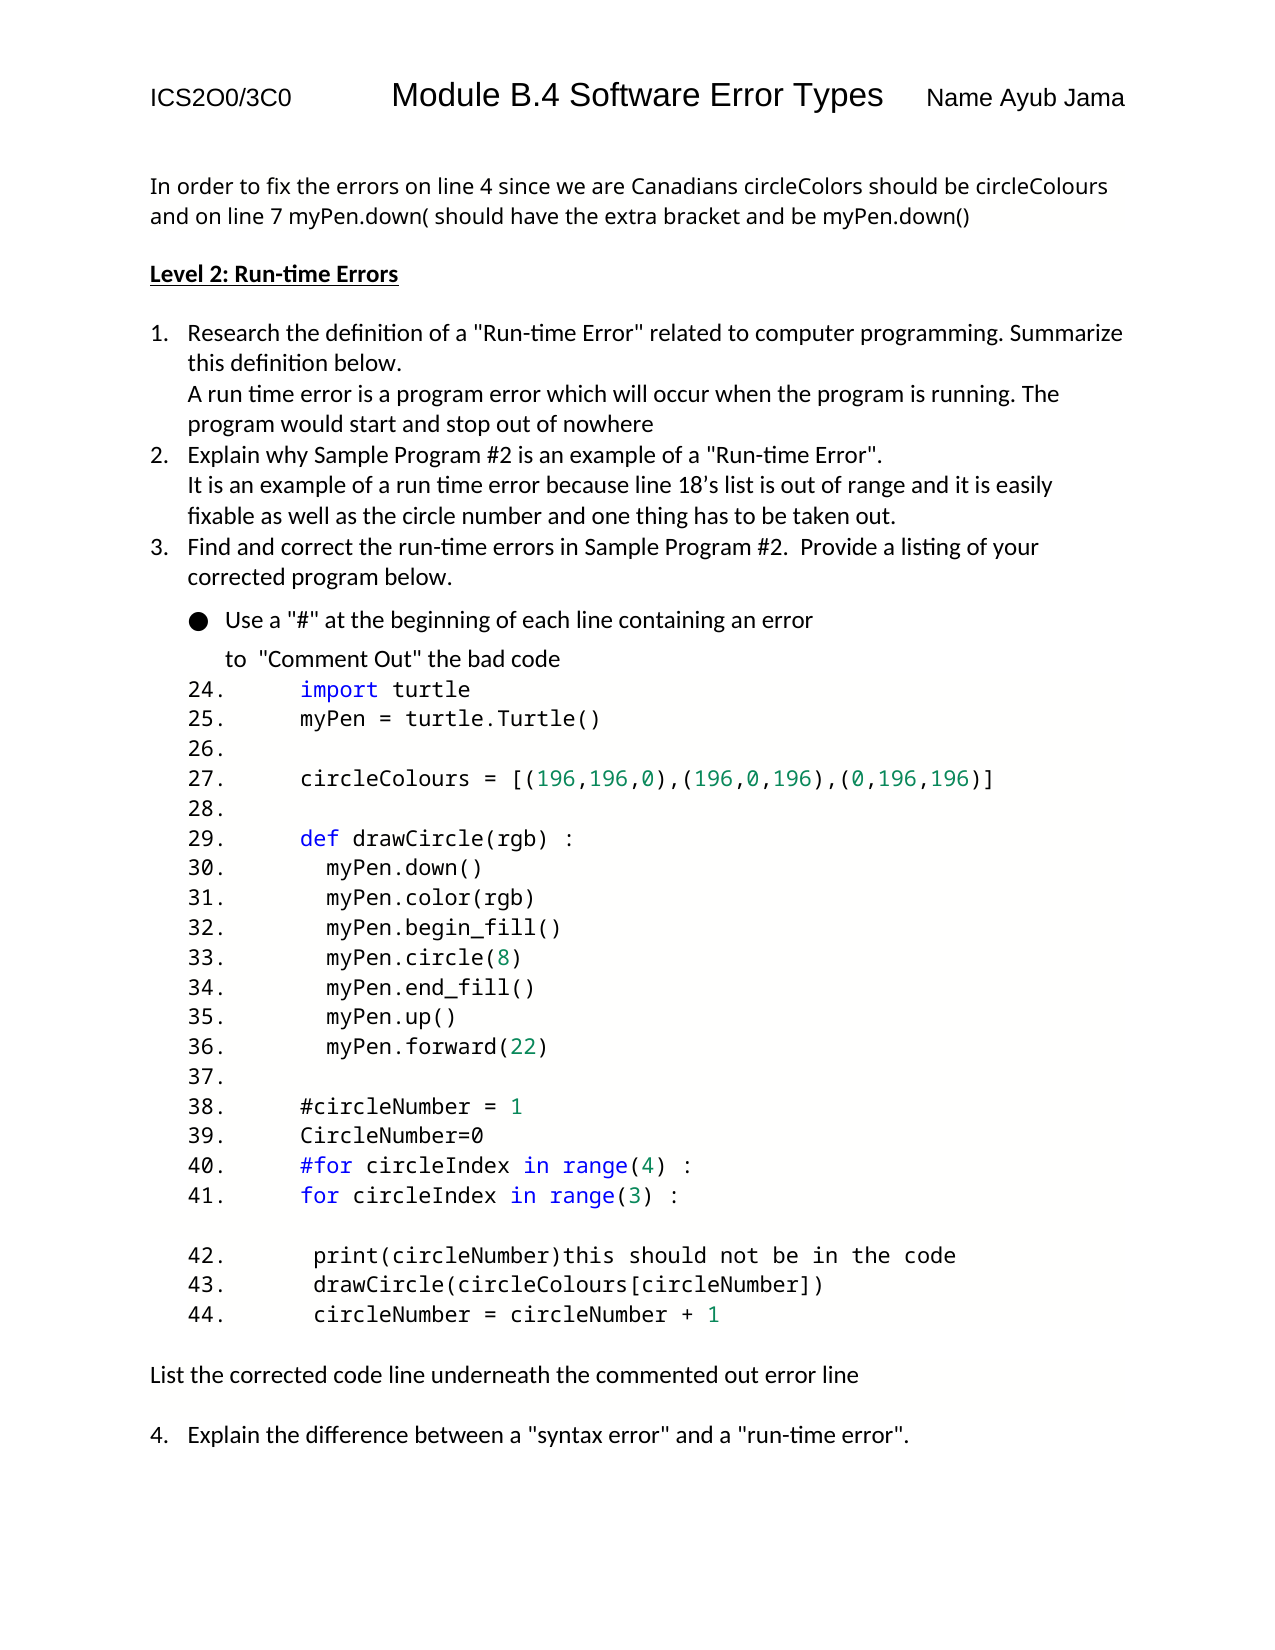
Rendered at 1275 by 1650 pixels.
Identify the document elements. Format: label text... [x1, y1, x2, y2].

list myPen.up() [187, 1001, 1125, 1031]
list drawCircle(circleColours[circleNumber]) [187, 1269, 1125, 1299]
text List the corrected code line underneath the commented out error line [150, 1359, 1125, 1419]
list myPen.end_fill() [187, 971, 1125, 1001]
list import turtle [187, 673, 1125, 703]
text Level 2: Run-time Errors [150, 258, 1125, 289]
list #circleNumber = 1 [187, 1091, 1125, 1120]
list #for circleIndex in range(4) : [187, 1150, 1125, 1180]
list Explain the difference between a "syntax error" and a "run-time error". [150, 1419, 1125, 1449]
list myPen.forward(22) [187, 1031, 1125, 1061]
list Research the definition of a "Run-time Error" related to computer programming. Summarize this definition below. [150, 317, 1125, 378]
list myPen.down() [187, 852, 1125, 882]
list Explain why Sample Program #2 is an example of a "Run-time Error". [150, 439, 1125, 470]
list myPen.begin_fill() [187, 912, 1125, 942]
text In order to fix the errors on line 4 since we are Canadians circleColors should be circleColours and on line 7 myPen.down( should have the extra bracket and be myPen.down() [150, 171, 1125, 231]
list def drawCircle(rgb) : [187, 822, 1125, 852]
list myPen.color(rgb) [187, 882, 1125, 912]
list circleColours = [(196,196,0),(196,0,196),(0,196,196)] [187, 763, 1125, 793]
list Use a "#" at the beginning of each line containing an error to "Comment Out" the bad code [187, 592, 1125, 673]
list print(circleNumber)this should not be in the code [187, 1239, 1125, 1269]
text It is an example of a run time error because line 18’s list is out of range and it is easily fixable as well as the circle number and one thing has to be taken out. [187, 470, 1125, 531]
list myPen = turtle.Turtle() [187, 703, 1125, 733]
list for circleIndex in range(3) : [187, 1180, 1125, 1210]
text A run time error is a program error which will occur when the program is running. The program would start and stop out of nowhere [187, 378, 1125, 439]
list Find and correct the run-time errors in Sample Program #2. Provide a listing of your corrected program below. [150, 531, 1125, 592]
list circleNumber = circleNumber + 1 [187, 1299, 1125, 1329]
list CircleNumber=0 [187, 1120, 1125, 1150]
list myPen.circle(8) [187, 942, 1125, 971]
